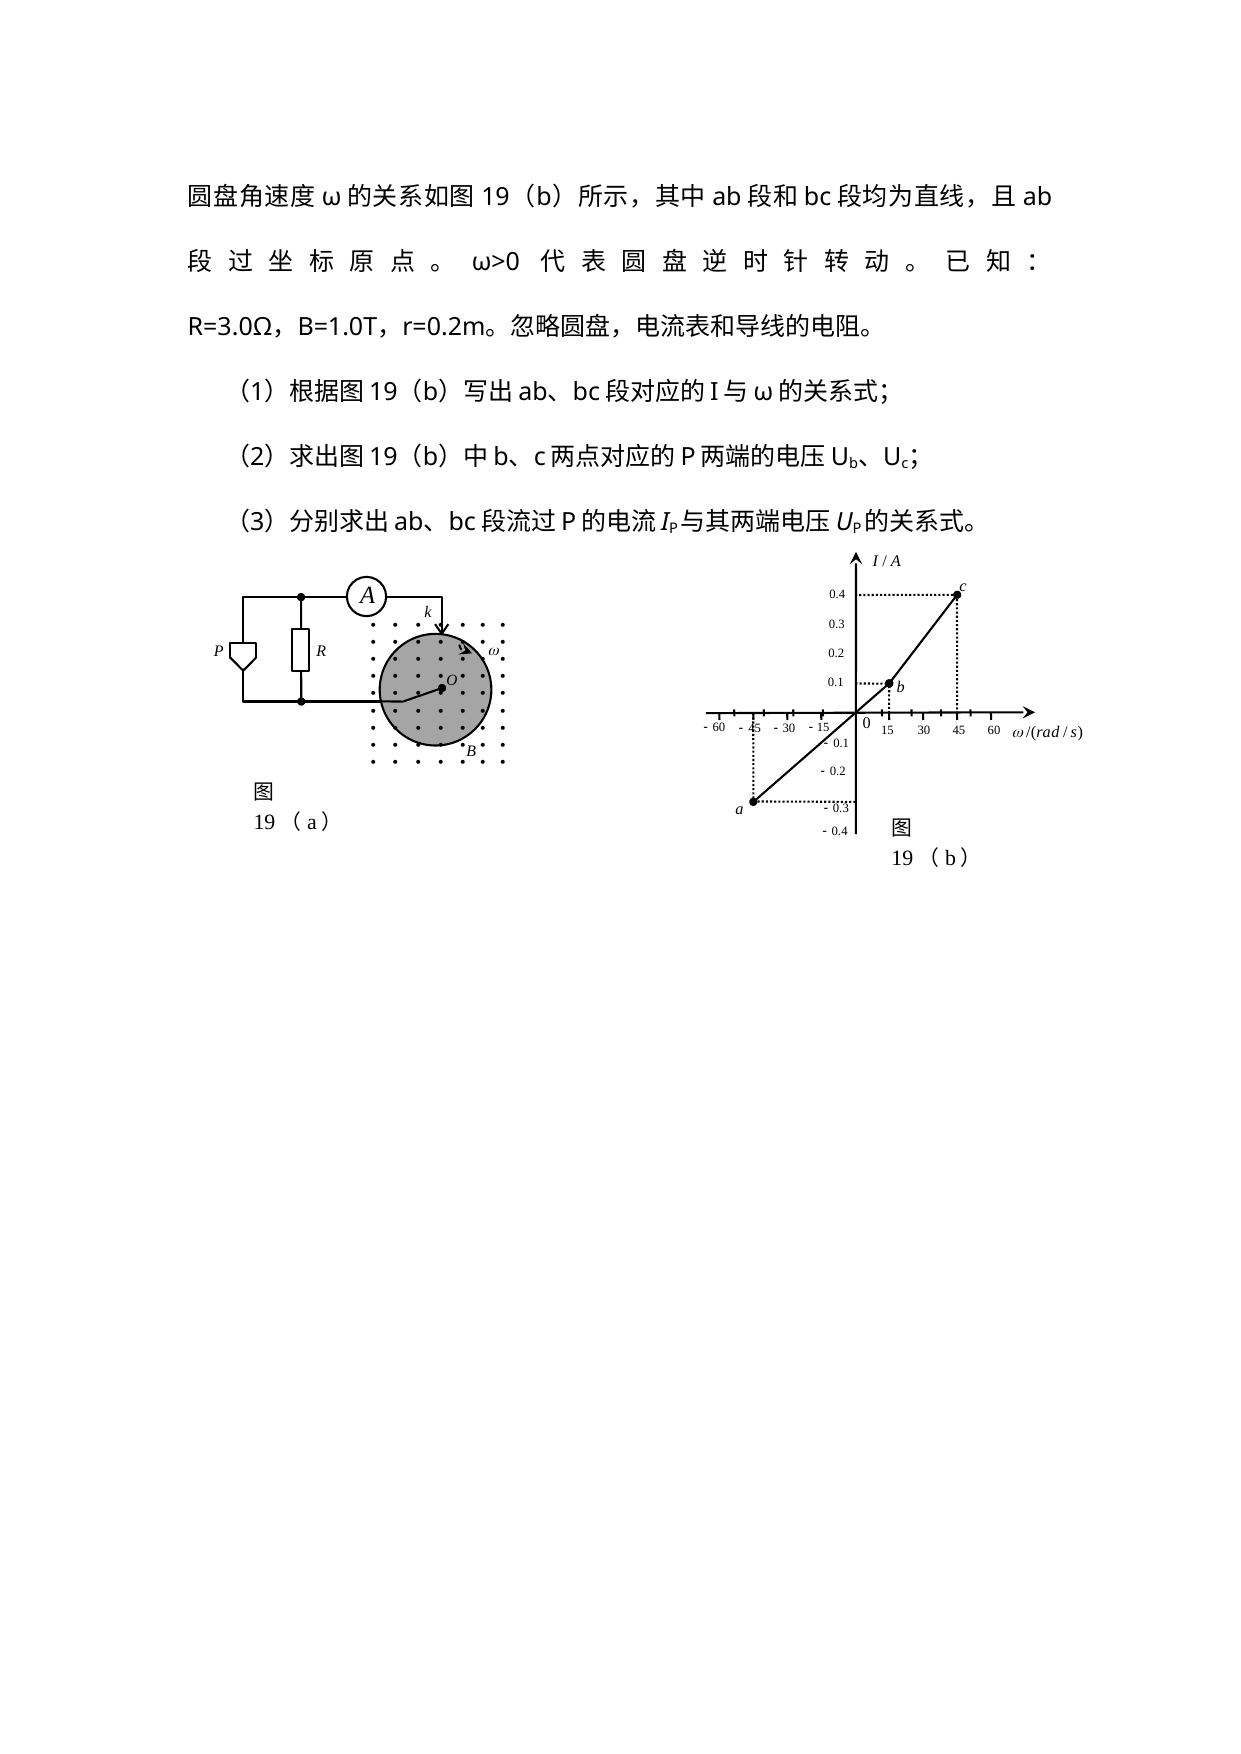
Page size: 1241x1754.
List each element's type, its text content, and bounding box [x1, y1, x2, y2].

text （3）分别求出ab、bc段流过P的电流IP与其两端电压UP的关系式。 [187, 487, 1053, 552]
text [187, 162, 1053, 357]
text （1）根据图19（b）写出ab、bc段对应的I与ω的关系式； [187, 357, 1053, 422]
text （2）求出图19（b）中b、c两点对应的P两端的电压Ub、Uc； [187, 422, 1053, 487]
